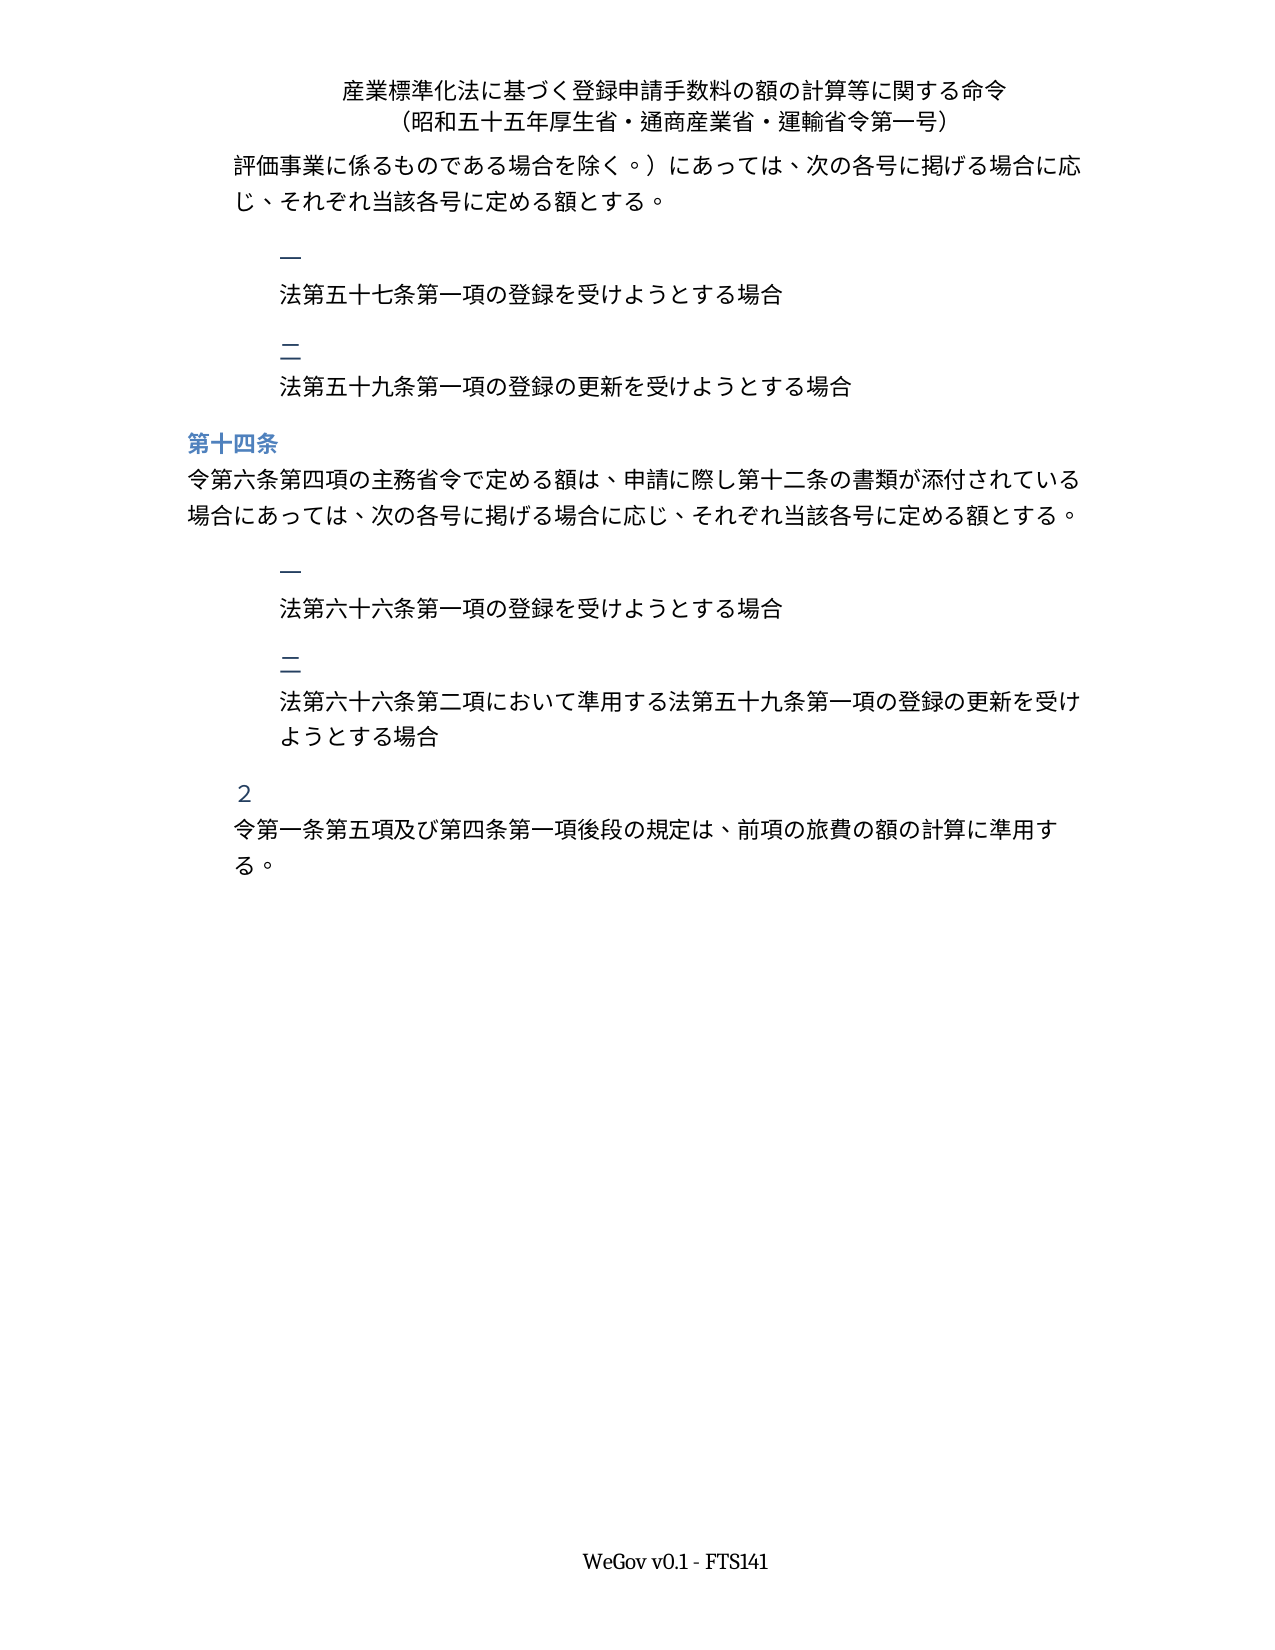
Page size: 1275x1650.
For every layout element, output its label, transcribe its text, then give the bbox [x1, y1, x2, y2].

subtitle ２ [233, 778, 1087, 809]
subtitle 二 [279, 335, 1087, 367]
subtitle 第十四条 [187, 428, 1087, 459]
text 法第六十六条第二項において準用する法第五十九条第一項の登録の更新を受けようとする場合 [279, 685, 1087, 753]
text 法第六十六条第一項の登録を受けようとする場合 [279, 593, 1087, 624]
text 法第五十七条第一項の登録を受けようとする場合 [279, 279, 1087, 310]
text 令第一条第五項及び第四条第一項後段の規定は、前項の旅費の額の計算に準用する。 [233, 814, 1087, 881]
subtitle 二 [279, 649, 1087, 681]
subtitle 一 [279, 243, 1087, 274]
text 令第六条第四項の主務省令で定める額は、申請に際し第十二条の書類が添付されている場合にあっては、次の各号に掲げる場合に応じ、それぞれ当該各号に定める額とする。 [187, 464, 1087, 531]
text 法第五十九条第一項の登録の更新を受けようとする場合 [279, 371, 1087, 403]
subtitle 一 [279, 557, 1087, 588]
